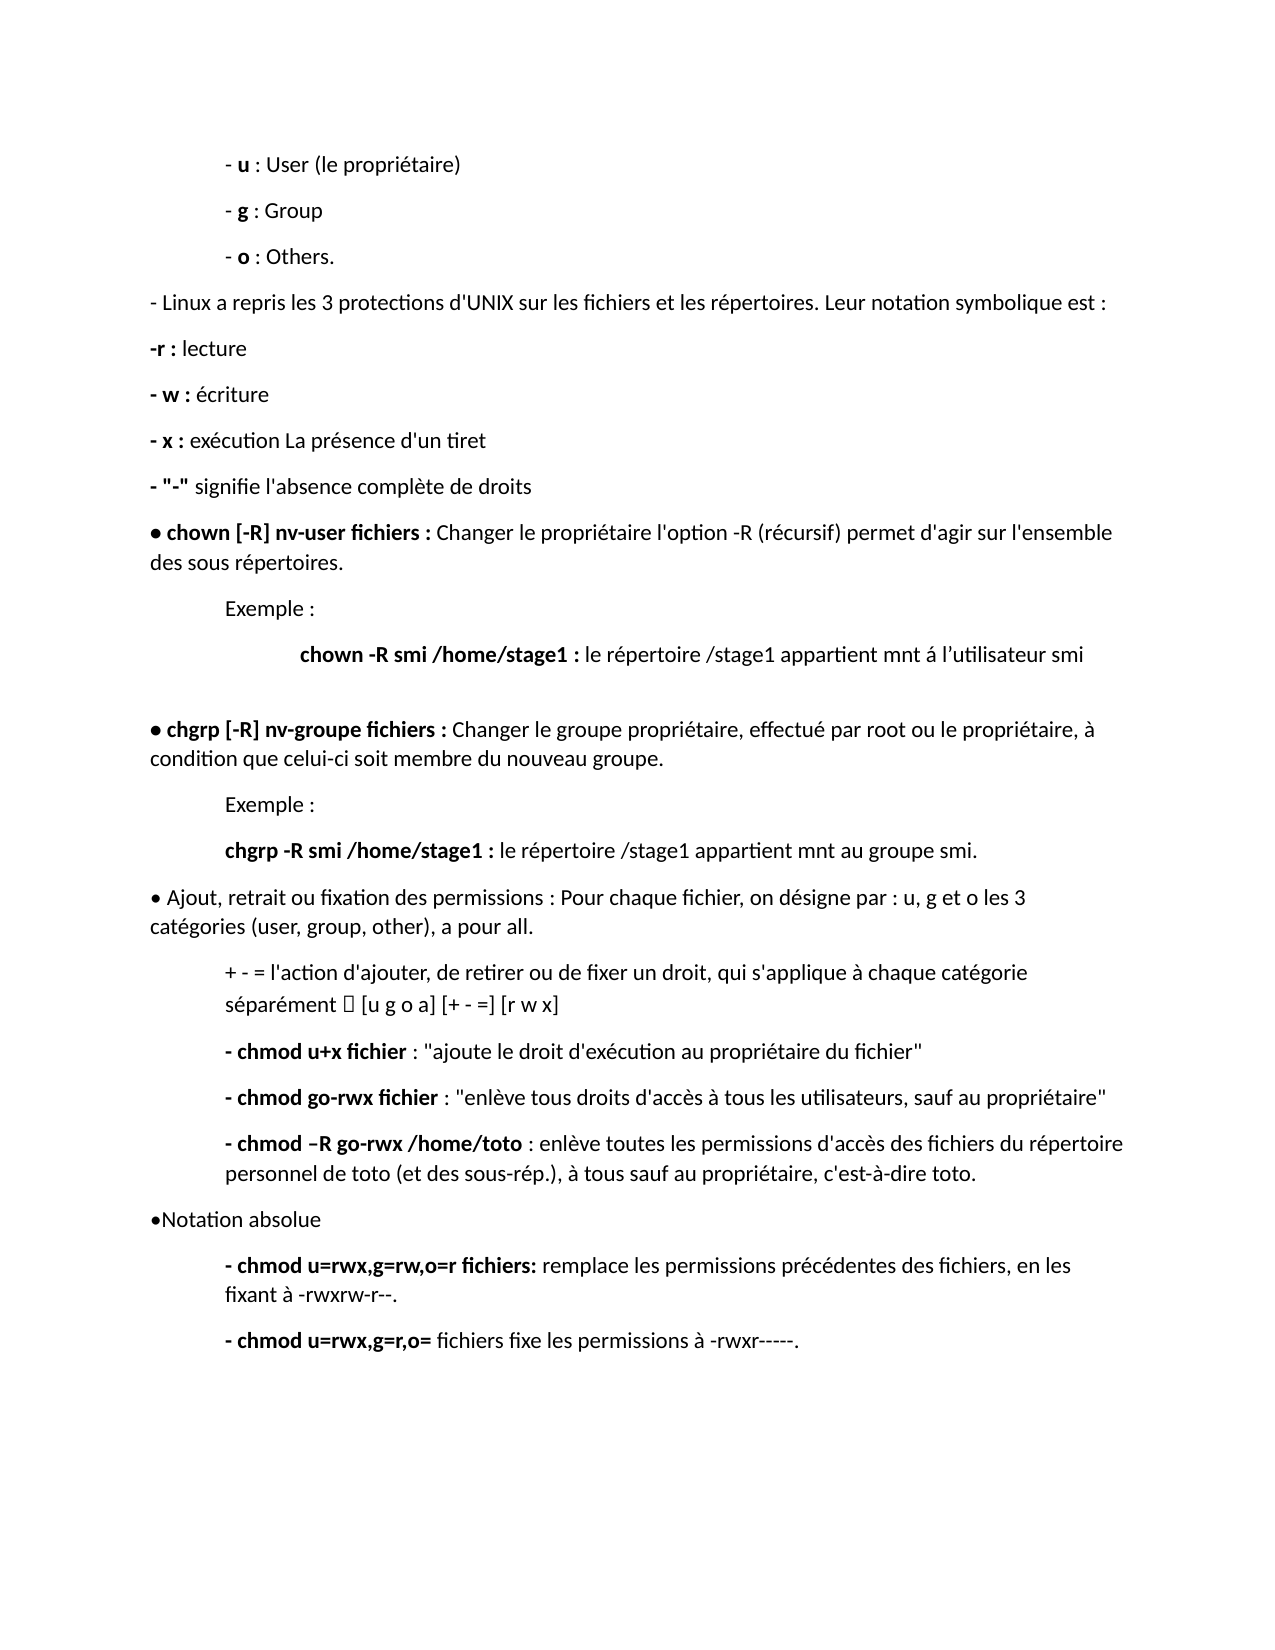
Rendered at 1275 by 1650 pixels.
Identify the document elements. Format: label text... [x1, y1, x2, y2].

text - chmod u=rwx,g=rw,o=r fichiers: remplace les permissions précédentes des fichiers, en les fixant à -rwxrw-r--. [225, 1251, 1125, 1308]
text + - = l'action d'ajouter, de retirer ou de fixer un droit, qui s'applique à chaque catégorie séparément  [u g o a] [+ - =] [r w x] [225, 958, 1125, 1019]
text Exemple : [150, 594, 1125, 622]
text - Linux a repris les 3 protections d'UNIX sur les fichiers et les répertoires. Leur notation symbolique est : [150, 288, 1125, 316]
text - "-" signifie l'absence complète de droits [150, 472, 1125, 500]
text chown -R smi /home/stage1 : le répertoire /stage1 appartient mnt á l’utilisateur smi [225, 640, 1125, 697]
text - o : Others. [150, 242, 1125, 270]
text - chmod –R go-rwx /home/toto : enlève toutes les permissions d'accès des fichiers du répertoire personnel de toto (et des sous-rép.), à tous sauf au propriétaire, c'est-à-dire toto. [225, 1129, 1125, 1187]
text - w : écriture [150, 380, 1125, 408]
text •Notation absolue [150, 1205, 1125, 1233]
text - chmod go-rwx fichier : "enlève tous droits d'accès à tous les utilisateurs, sauf au propriétaire" [225, 1083, 1125, 1111]
text - g : Group [150, 196, 1125, 224]
text - u : User (le propriétaire) [150, 150, 1125, 178]
text - chmod u+x fichier : "ajoute le droit d'exécution au propriétaire du fichier" [225, 1037, 1125, 1065]
text • chgrp [-R] nv-groupe fichiers : Changer le groupe propriétaire, effectué par root ou le propriétaire, à condition que celui-ci soit membre du nouveau groupe. [150, 715, 1125, 773]
text - x : exécution La présence d'un tiret [150, 426, 1125, 454]
text - chmod u=rwx,g=r,o= fichiers fixe les permissions à -rwxr-----. [150, 1326, 1125, 1354]
text chgrp -R smi /home/stage1 : le répertoire /stage1 appartient mnt au groupe smi. [150, 837, 1125, 865]
text Exemple : [150, 791, 1125, 819]
text • Ajout, retrait ou fixation des permissions : Pour chaque fichier, on désigne par : u, g et o les 3 catégories (user, group, other), a pour all. [150, 883, 1125, 940]
text • chown [-R] nv-user fichiers : Changer le propriétaire l'option -R (récursif) permet d'agir sur l'ensemble des sous répertoires. [150, 518, 1125, 576]
text -r : lecture [150, 334, 1125, 362]
